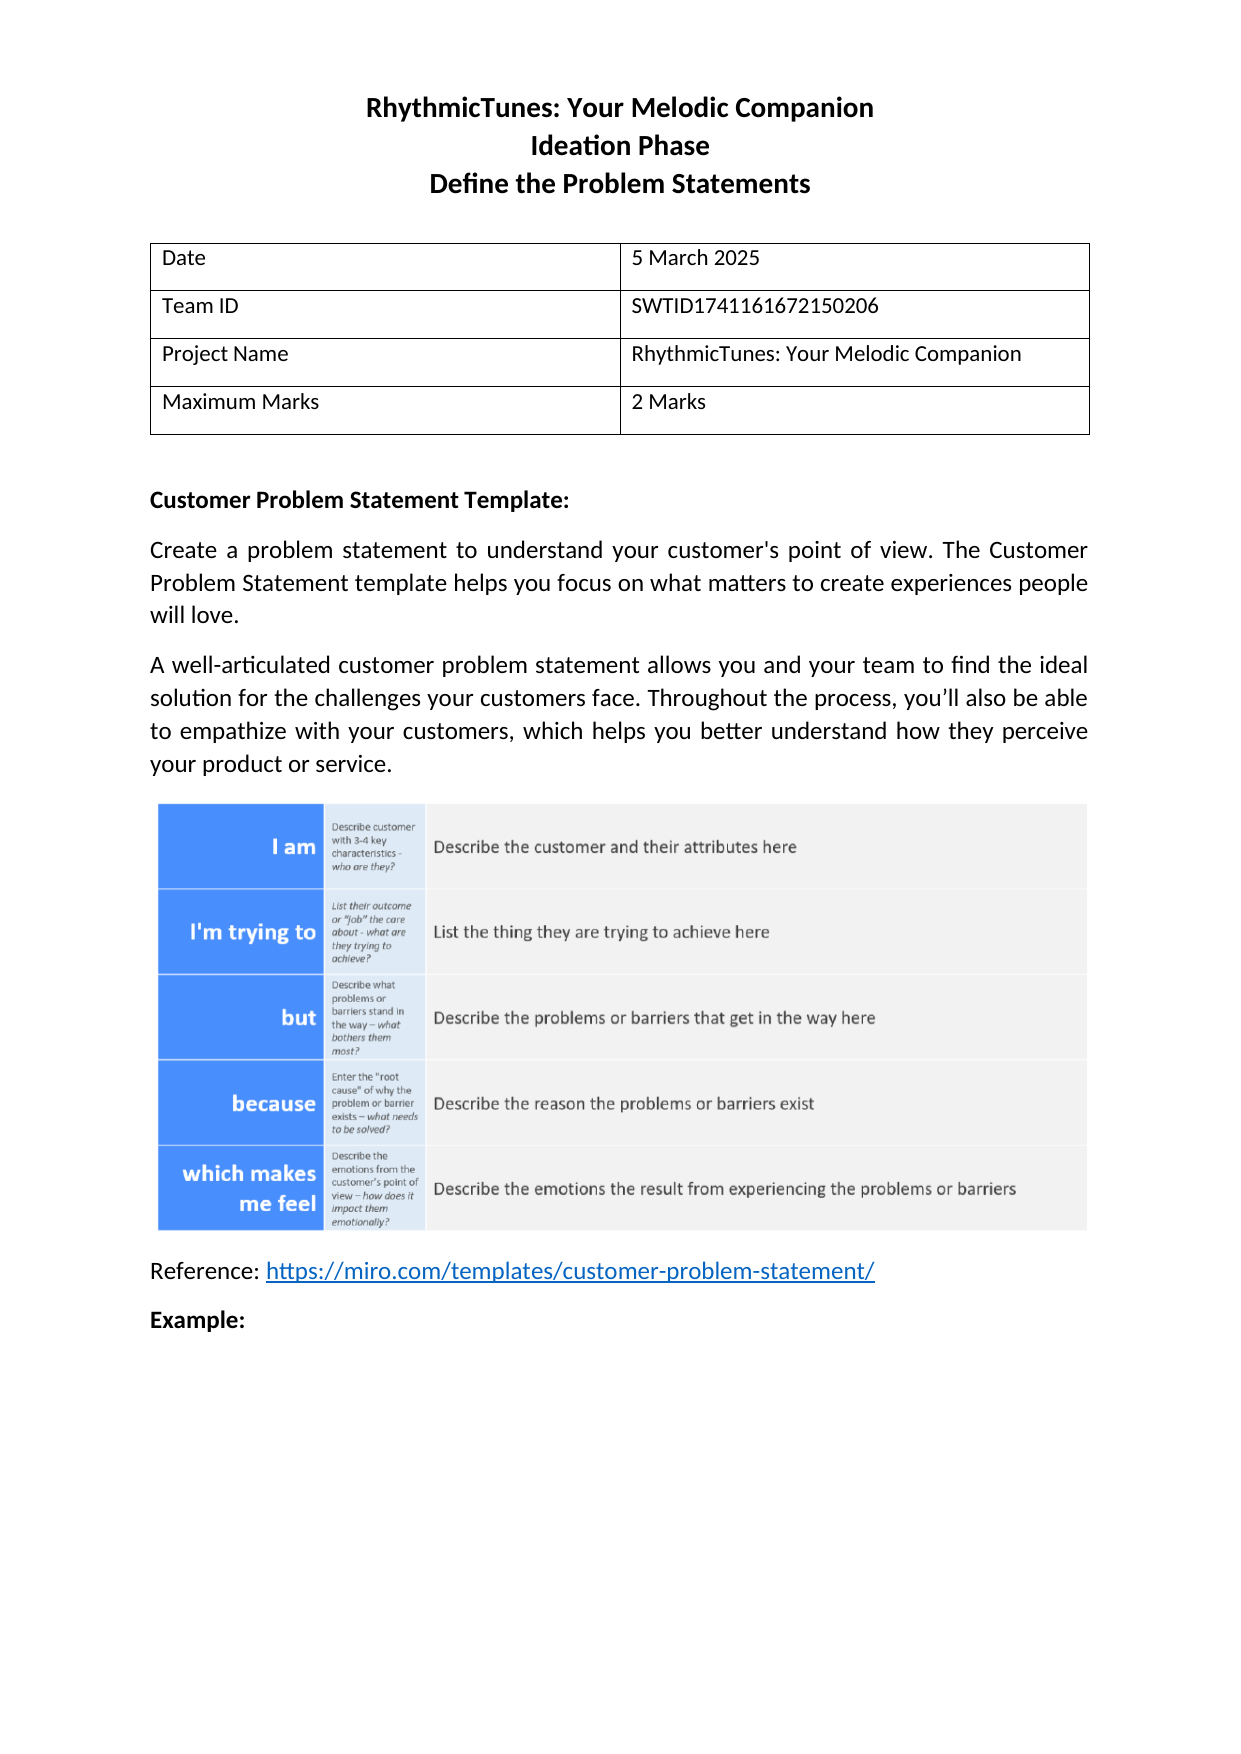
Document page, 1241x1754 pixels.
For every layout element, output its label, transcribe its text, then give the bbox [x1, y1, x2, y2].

text RhythmicTunes: Your Melodic Companion [150, 89, 1090, 124]
text Example: [150, 1304, 1090, 1335]
table_header Date [151, 244, 620, 290]
table_cell 2 Marks [621, 387, 1089, 434]
picture [150, 797, 1091, 1237]
text Ideation Phase [150, 127, 1090, 163]
text Customer Problem Statement Template: [150, 484, 1090, 515]
table_cell SWTID1741161672150206 [621, 291, 1089, 338]
table_cell RhythmicTunes: Your Melodic Companion [621, 339, 1089, 386]
text Define the Problem Statements [150, 166, 1090, 201]
text A well-articulated customer problem statement allows you and your team to find the ideal solution for the challenges your customers face. Throughout the process, you’ll also be able to empathize with your customers, which helps you better understand how they perceive your product or service. [150, 649, 1090, 778]
table_cell Maximum Marks [151, 387, 620, 434]
text Create a problem statement to understand your customer's point of view. The Customer Problem Statement template helps you focus on what matters to create experiences people will love. [150, 534, 1090, 630]
table_cell Project Name [151, 339, 620, 386]
table_cell Team ID [151, 291, 620, 338]
text Reference: https://miro.com/templates/customer-problem-statement/ [150, 1255, 1090, 1286]
table_header 5 March 2025 [621, 244, 1089, 290]
